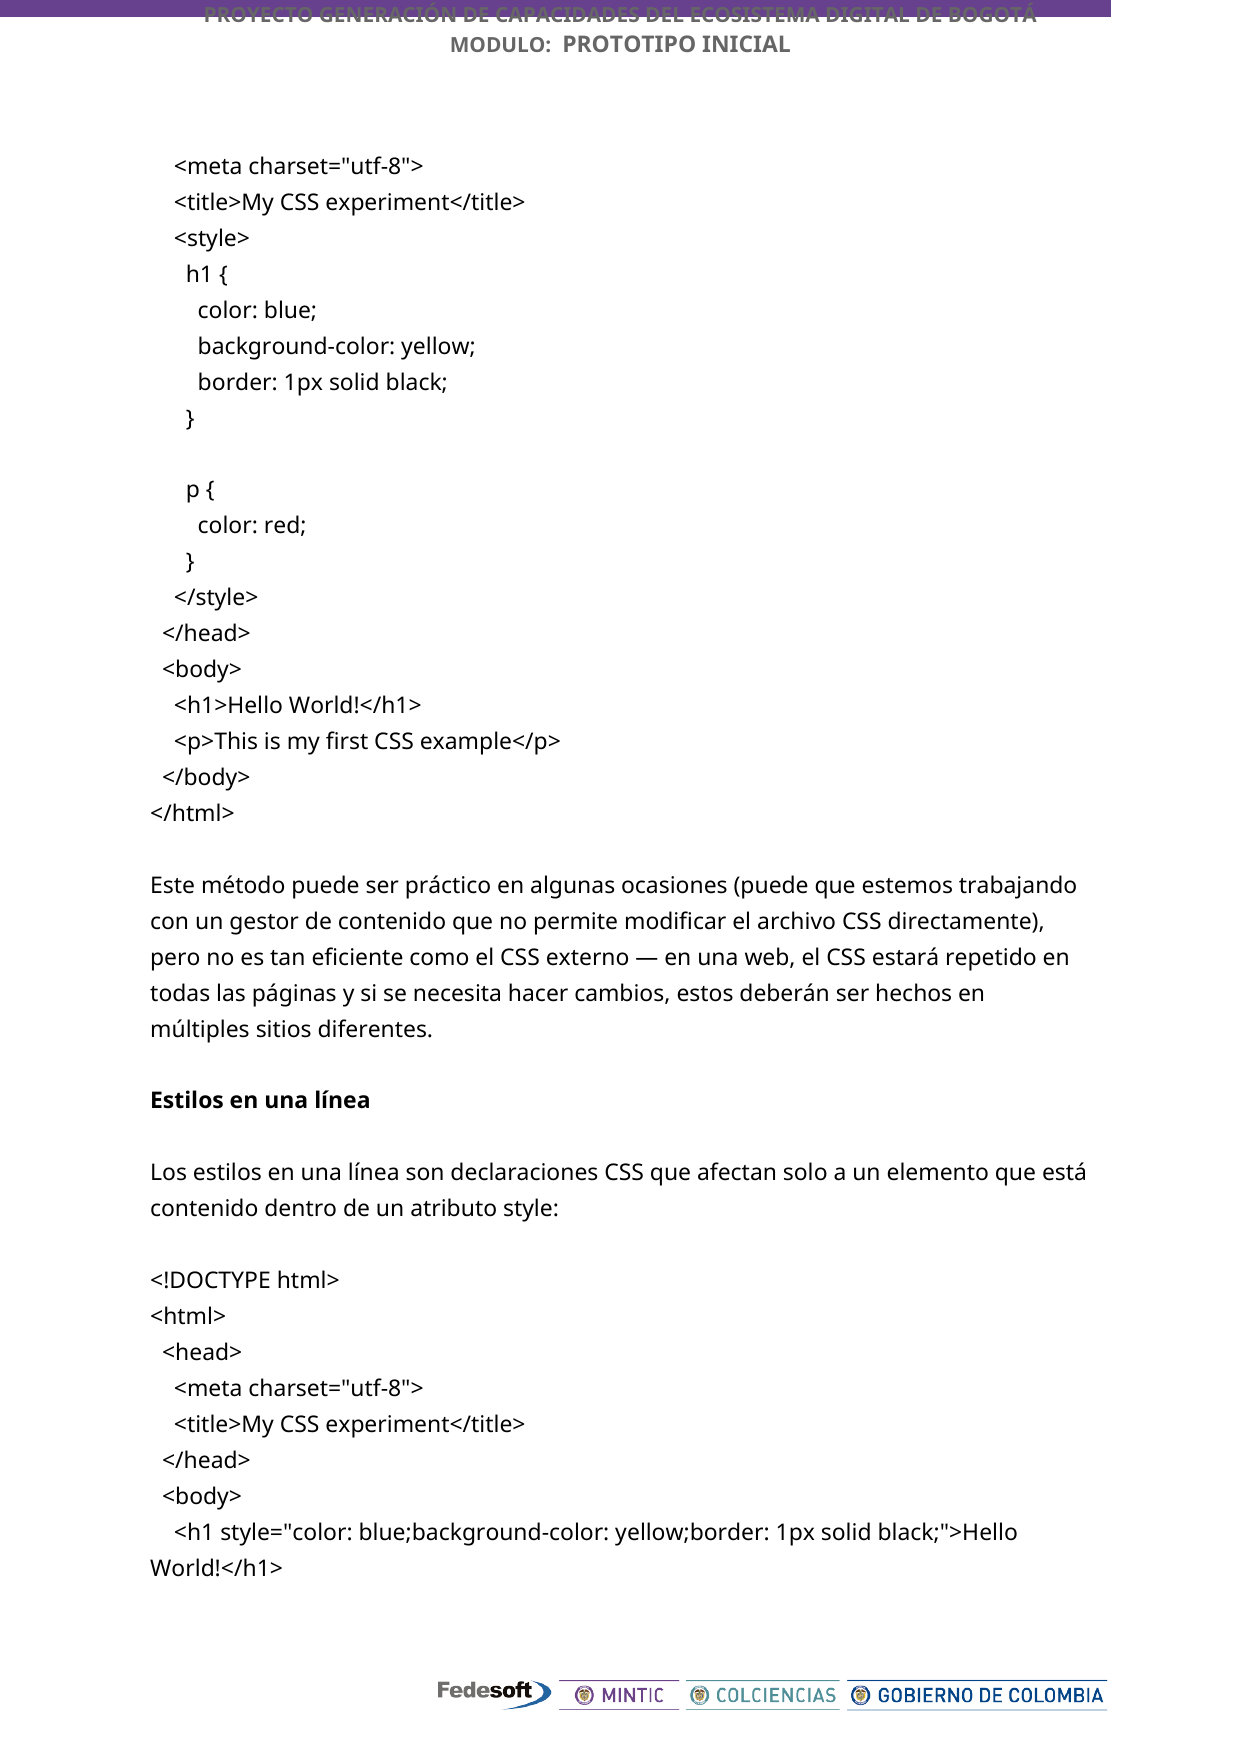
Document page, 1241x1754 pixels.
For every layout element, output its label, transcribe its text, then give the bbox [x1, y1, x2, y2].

text </html> [150, 797, 1090, 828]
text Estilos en una línea [150, 1084, 1090, 1116]
text </head> [150, 617, 1090, 648]
picture [428, 1662, 1110, 1718]
picture [235, 10, 242, 17]
text Los estilos en una línea son declaraciones CSS que afectan solo a un elemento que está contenido dentro de un atributo style: [150, 1156, 1090, 1223]
text color: red; [150, 509, 1090, 541]
text color: blue; [150, 294, 1090, 325]
picture [920, 10, 926, 17]
text } [150, 545, 1090, 577]
picture [606, 10, 612, 17]
text h1 { [150, 258, 1090, 289]
text </body> [150, 761, 1090, 792]
text <h1 style="color: blue;background-color: yellow;border: 1px solid black;">Hello World!</h1> [150, 1516, 1090, 1583]
text </style> [150, 581, 1090, 612]
text p { [150, 473, 1090, 505]
picture [576, 10, 582, 17]
text <h1>Hello World!</h1> [150, 689, 1090, 720]
picture [428, 10, 435, 17]
text <style> [150, 222, 1090, 253]
picture [966, 10, 973, 17]
picture [719, 10, 726, 17]
text <!DOCTYPE html> [150, 1264, 1090, 1295]
text <p>This is my first CSS example</p> [150, 725, 1090, 756]
picture [830, 10, 836, 17]
text border: 1px solid black; [150, 366, 1090, 397]
text background-color: yellow; [150, 330, 1090, 361]
text <meta charset="utf-8"> [150, 150, 1090, 181]
text } [150, 402, 1090, 433]
text <body> [150, 1480, 1090, 1511]
picture [650, 10, 656, 17]
text <title>My CSS experiment</title> [150, 1408, 1090, 1439]
picture [0, 0, 1111, 17]
picture [467, 10, 473, 17]
picture [301, 10, 308, 17]
text <meta charset="utf-8"> [150, 1372, 1090, 1403]
text </head> [150, 1444, 1090, 1475]
text <body> [150, 653, 1090, 684]
text Este método puede ser práctico en algunas ocasiones (puede que estemos trabajando con un gestor de contenido que no permite modificar el archivo CSS directamente), pero no es tan eficiente como el CSS externo — en una web, el CSS estará repetido en todas las páginas y si se necesita hacer cambios, estos deberán ser hechos en múltiples sitios diferentes. [150, 869, 1090, 1044]
text <head> [150, 1336, 1090, 1367]
picture [998, 10, 1005, 17]
text <html> [150, 1300, 1090, 1331]
text <title>My CSS experiment</title> [150, 186, 1090, 217]
